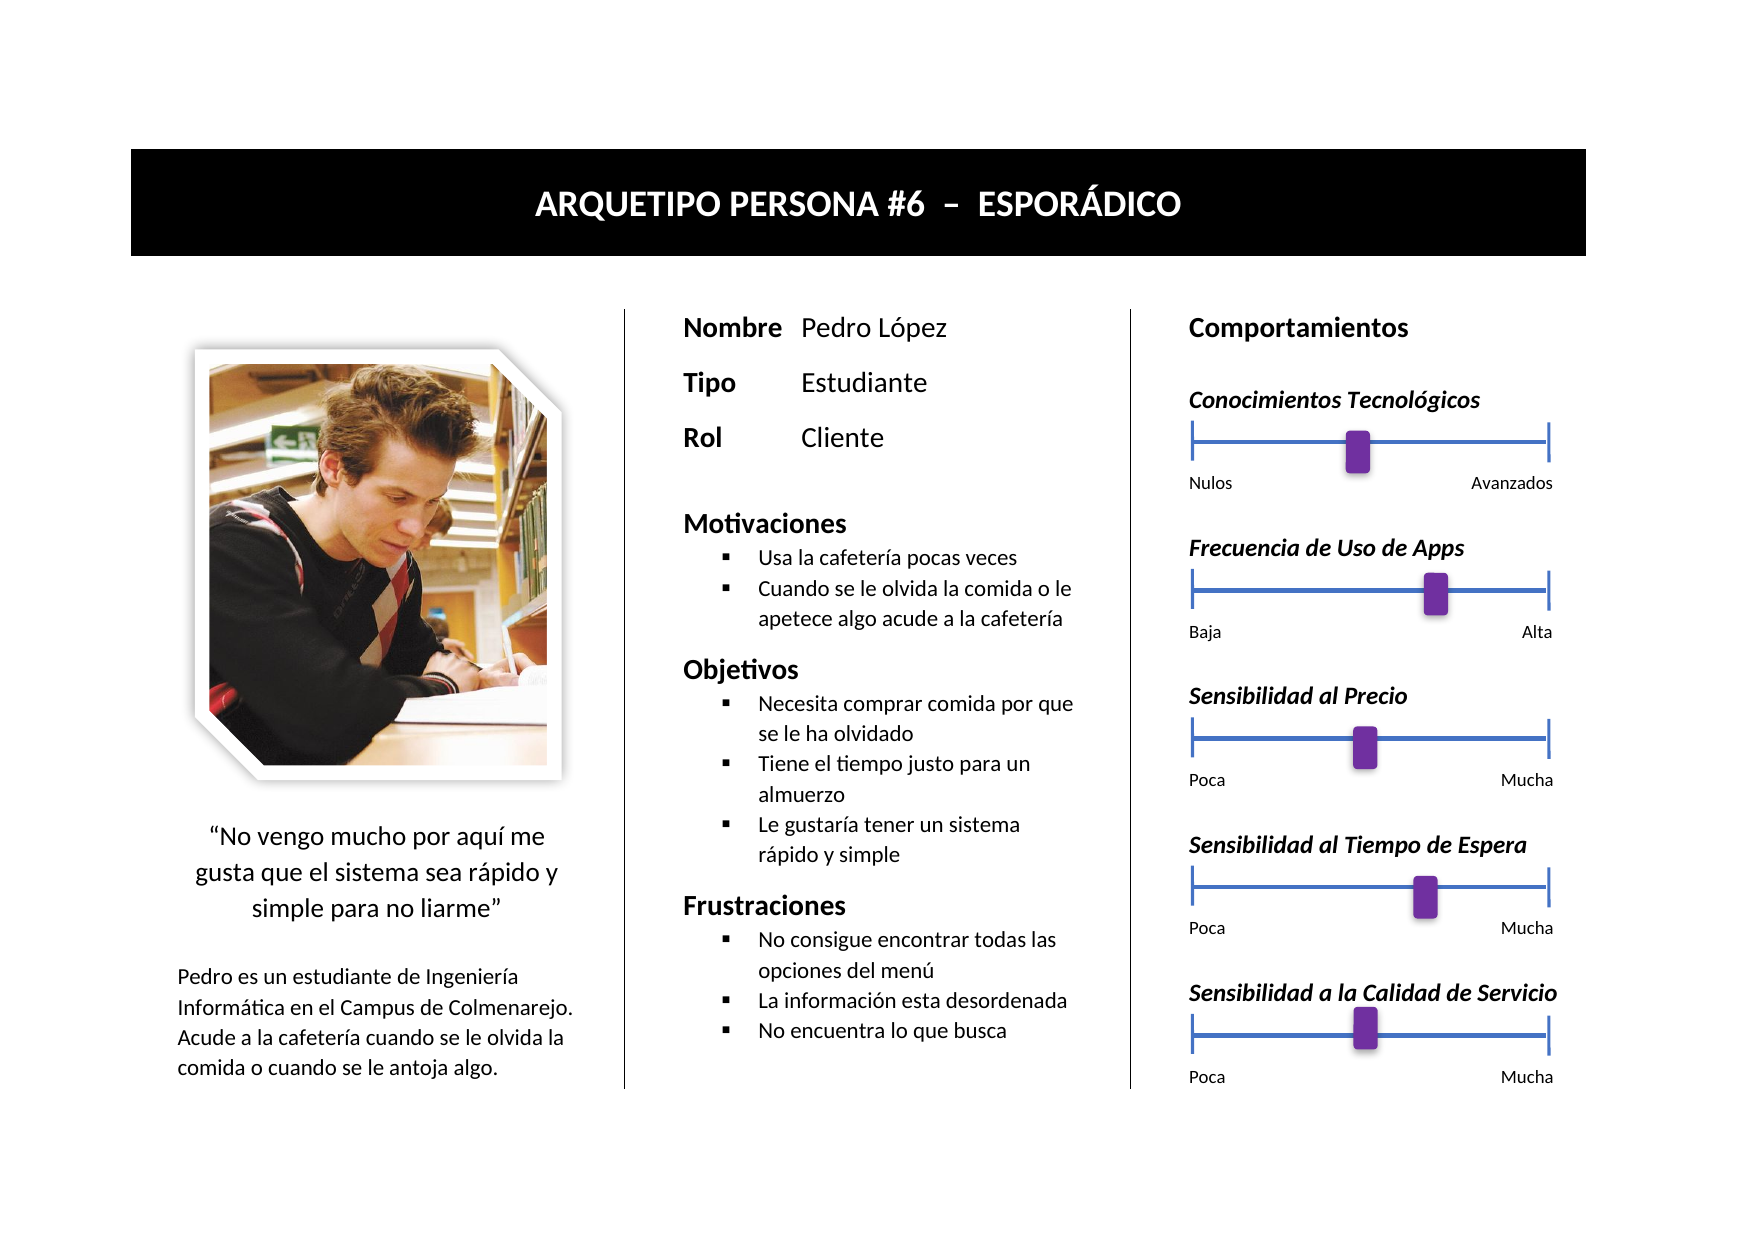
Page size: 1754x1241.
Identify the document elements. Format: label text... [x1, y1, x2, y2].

text Poca Mucha [1189, 916, 1617, 939]
text Frustraciones [683, 887, 1082, 923]
list Cuando se le olvida la comida o le apetece algo acude a la cafetería [721, 574, 1082, 632]
text Poca Mucha [1189, 768, 1617, 791]
text Conocimientos Tecnológicos [1189, 384, 1588, 414]
text Nombre Pedro López [683, 309, 1082, 345]
text Nulos Avanzados [1189, 471, 1617, 494]
list Tiene el tiempo justo para un almuerzo [721, 749, 1082, 808]
text Poca Mucha [1189, 1065, 1617, 1088]
picture [210, 364, 546, 765]
list La información esta desordenada [721, 986, 1082, 1014]
text Sensibilidad al Precio [1189, 680, 1588, 711]
text Pedro es un estudiante de Ingeniería Informática en el Campus de Colmenarejo. Acude a la cafetería cuando se le olvida la comida o cuando se le antoja algo. [177, 962, 576, 1081]
text Motivaciones [683, 505, 1082, 541]
list No consigue encontrar todas las opciones del menú [721, 926, 1082, 984]
list Necesita comprar comida por que se le ha olvidado [721, 689, 1082, 747]
text Comportamientos [1189, 309, 1588, 345]
text Baja Alta [1189, 620, 1617, 643]
list Usa la cafetería pocas veces [721, 543, 1082, 571]
text Rol Cliente [683, 419, 1082, 455]
text Tipo Estudiante [683, 364, 1082, 400]
list No encuentra lo que busca [721, 1016, 1082, 1044]
text Sensibilidad a la Calidad de Servicio [1189, 977, 1588, 1008]
list Le gustaría tener un sistema rápido y simple [721, 810, 1082, 868]
text Frecuencia de Uso de Apps [1189, 532, 1588, 563]
text Sensibilidad al Tiempo de Espera [1189, 829, 1588, 859]
text “No vengo mucho por aquí me gusta que el sistema sea rápido y simple para no liarme” [177, 819, 576, 924]
text Objetivos [683, 651, 1082, 686]
